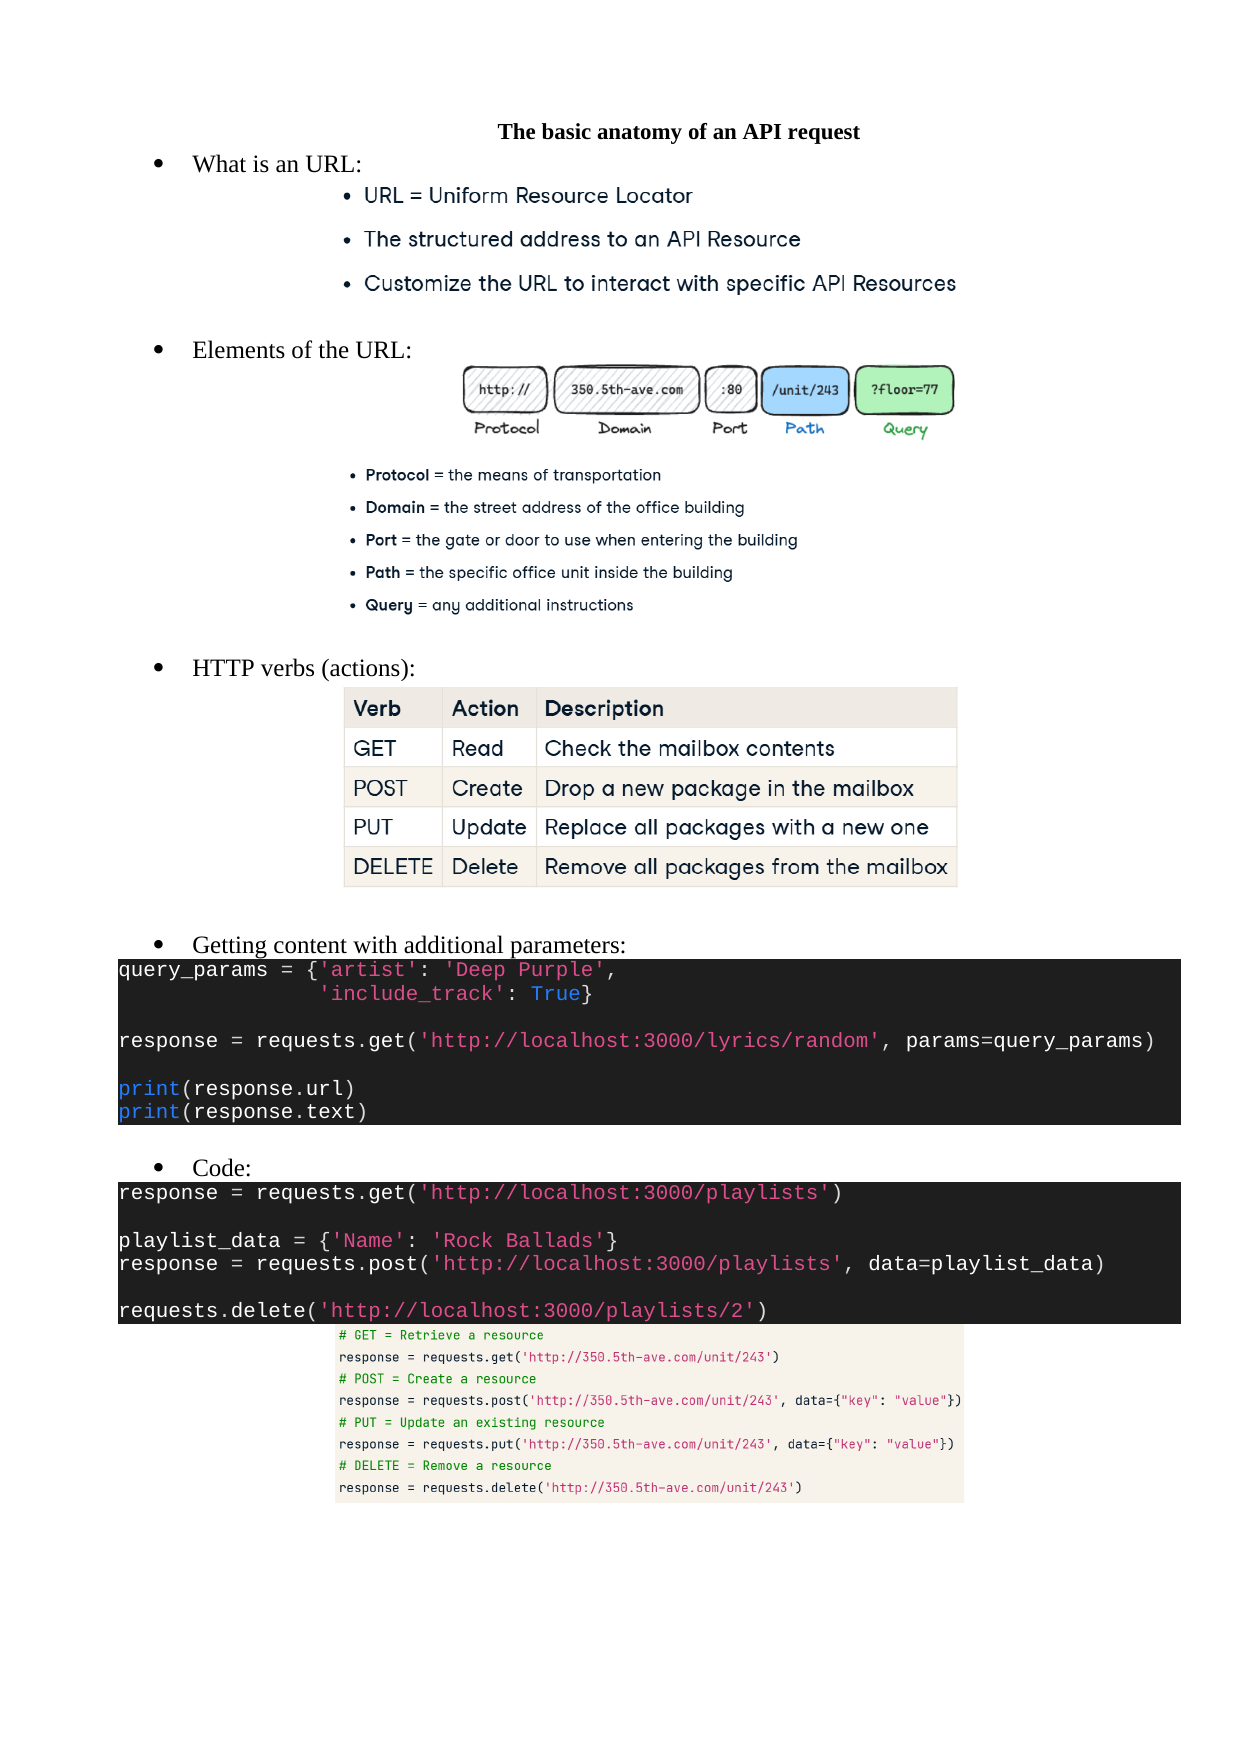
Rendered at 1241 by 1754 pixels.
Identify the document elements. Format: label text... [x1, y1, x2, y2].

text response = requests.get('http://localhost:3000/playlists') [118, 1182, 1181, 1206]
picture [343, 363, 956, 618]
list What is an URL: [154, 149, 1181, 177]
list Elements of the URL: [154, 335, 1181, 364]
picture [340, 177, 959, 301]
text 'include_track': True} [118, 983, 1181, 1007]
picture [335, 1324, 965, 1503]
list Code: [154, 1153, 1181, 1182]
text print(response.text) [118, 1101, 1181, 1125]
text response = requests.get('http://localhost:3000/lyrics/random', params=query_params) [118, 1030, 1181, 1054]
text playlist_data = {'Name': 'Rock Ballads'} [118, 1229, 1181, 1253]
subtitle The basic anatomy of an API request [118, 118, 1181, 144]
list Getting content with additional parameters: [154, 931, 1181, 959]
text query_params = {'artist': 'Deep Purple', [118, 959, 1181, 983]
text response = requests.post('http://localhost:3000/playlists', data=playlist_data) [118, 1253, 1181, 1277]
text requests.delete('http://localhost:3000/playlists/2') [118, 1301, 1181, 1324]
list HTTP verbs (actions): [154, 653, 1181, 681]
picture [339, 681, 960, 896]
text print(response.url) [118, 1077, 1181, 1101]
